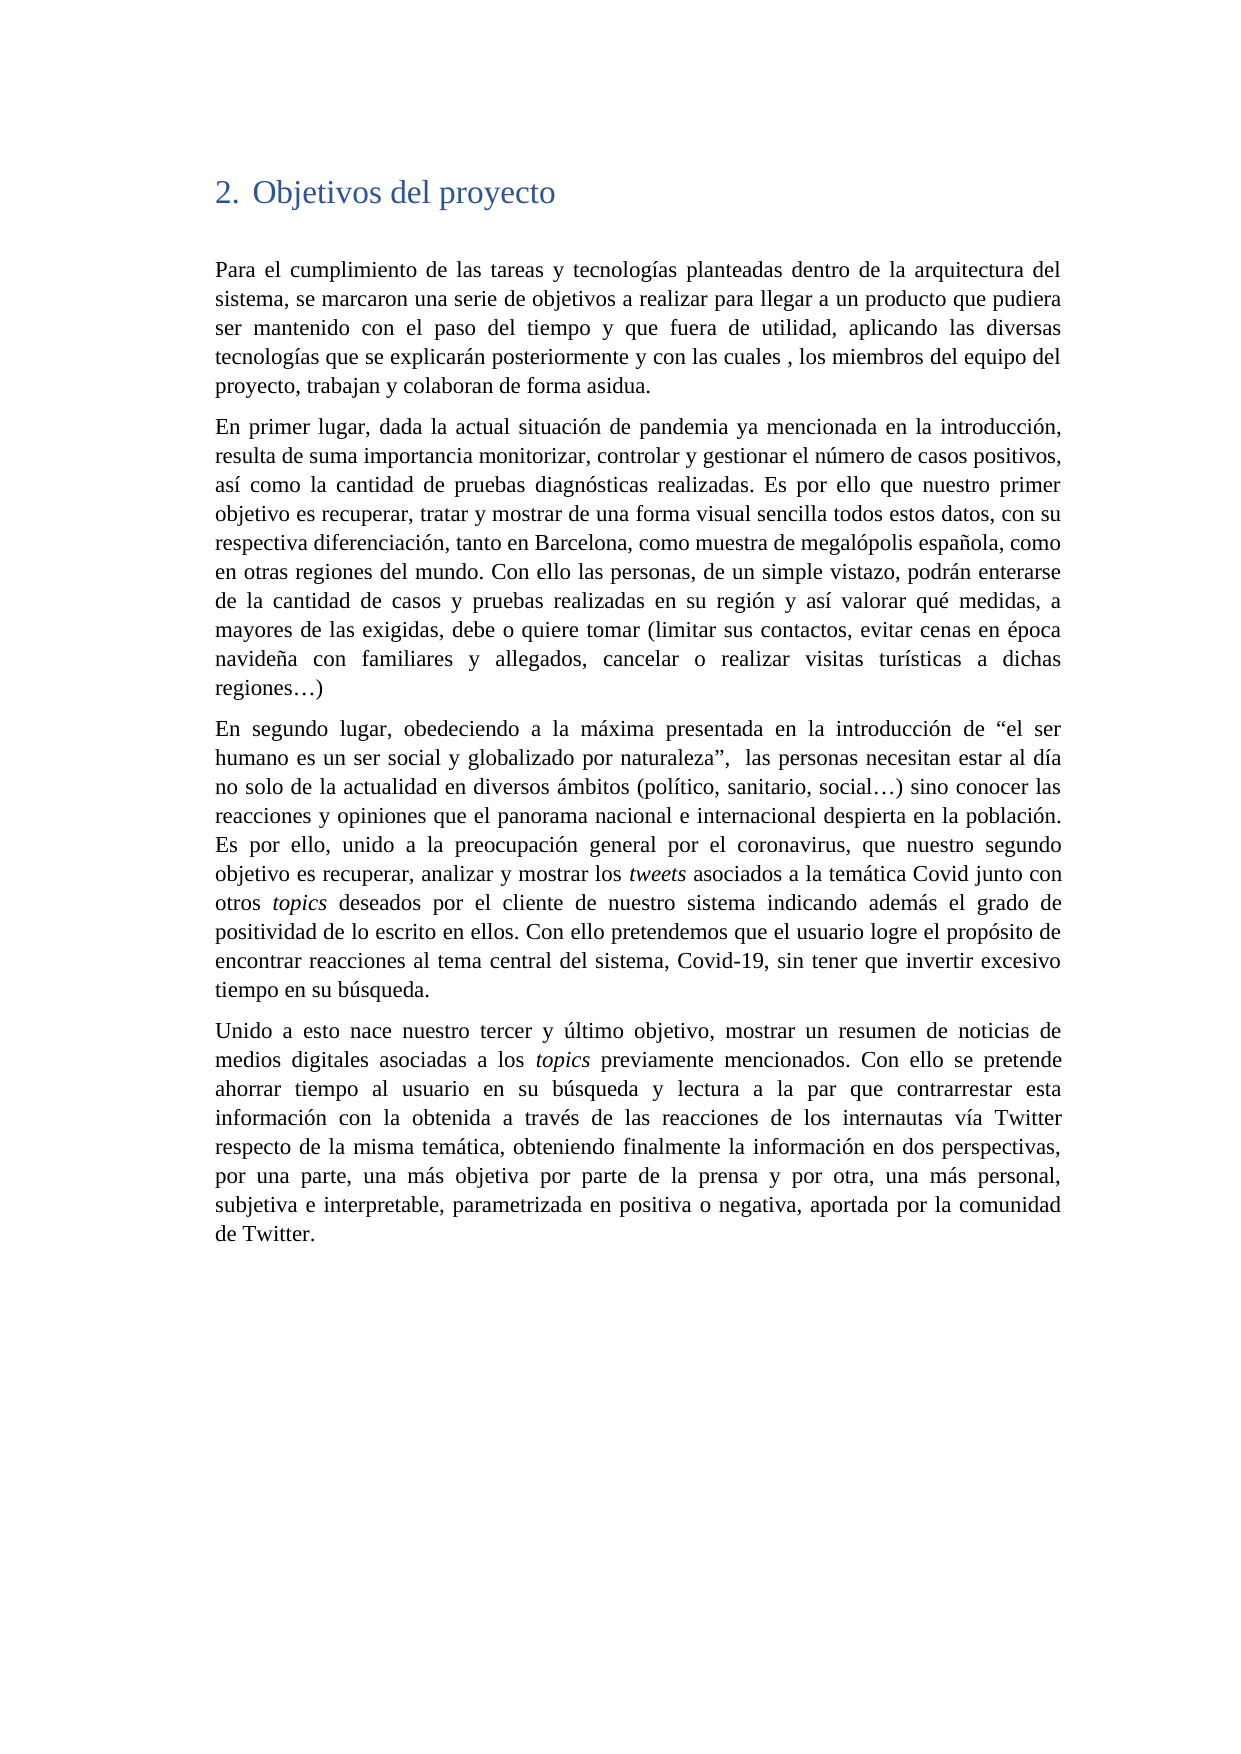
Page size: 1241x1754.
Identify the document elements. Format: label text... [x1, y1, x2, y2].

text Para el cumplimiento de las tareas y tecnologías planteadas dentro de la arquitectura del sistema, se marcaron una serie de objetivos a realizar para llegar a un producto que pudiera ser mantenido con el paso del tiempo y que fuera de utilidad, aplicando las diversas tecnologías que se explicarán posteriormente y con las cuales , los miembros del equipo del proyecto, trabajan y colaboran de forma asidua. [215, 256, 1063, 398]
text Unido a esto nace nuestro tercer y último objetivo, mostrar un resumen de noticias de medios digitales asociadas a los topics previamente mencionados. Con ello se pretende ahorrar tiempo al usuario en su búsqueda y lectura a la par que contrarrestar esta información con la obtenida a través de las reacciones de los internautas vía Twitter respecto de la misma temática, obteniendo finalmente la información en dos perspectivas, por una parte, una más objetiva por parte de la prensa y por otra, una más personal, subjetiva e interpretable, parametrizada en positiva o negativa, aportada por la comunidad de Twitter. [215, 1018, 1063, 1247]
text En segundo lugar, obedeciendo a la máxima presentada en la introducción de “el ser humano es un ser social y globalizado por naturaleza”, las personas necesitan estar al día no solo de la actualidad en diversos ámbitos (político, sanitario, social…) sino conocer las reacciones y opiniones que el panorama nacional e internacional despierta en la población. Es por ello, unido a la preocupación general por el coronavirus, que nuestro segundo objetivo es recuperar, analizar y mostrar los tweets asociados a la temática Covid junto con otros topics deseados por el cliente de nuestro sistema indicando además el grado de positividad de lo escrito en ellos. Con ello pretendemos que el usuario logre el propósito de encontrar reacciones al tema central del sistema, Covid-19, sin tener que invertir excesivo tiempo en su búsqueda. [215, 716, 1063, 1002]
subtitle Objetivos del proyecto [215, 173, 1063, 211]
text En primer lugar, dada la actual situación de pandemia ya mencionada en la introducción, resulta de suma importancia monitorizar, controlar y gestionar el número de casos positivos, así como la cantidad de pruebas diagnósticas realizadas. Es por ello que nuestro primer objetivo es recuperar, tratar y mostrar de una forma visual sencilla todos estos datos, con su respectiva diferenciación, tanto en Barcelona, como muestra de megalópolis española, como en otras regiones del mundo. Con ello las personas, de un simple vistazo, podrán enterarse de la cantidad de casos y pruebas realizadas en su región y así valorar qué medidas, a mayores de las exigidas, debe o quiere tomar (limitar sus contactos, evitar cenas en época navideña con familiares y allegados, cancelar o realizar visitas turísticas a dichas regiones…) [215, 413, 1063, 700]
